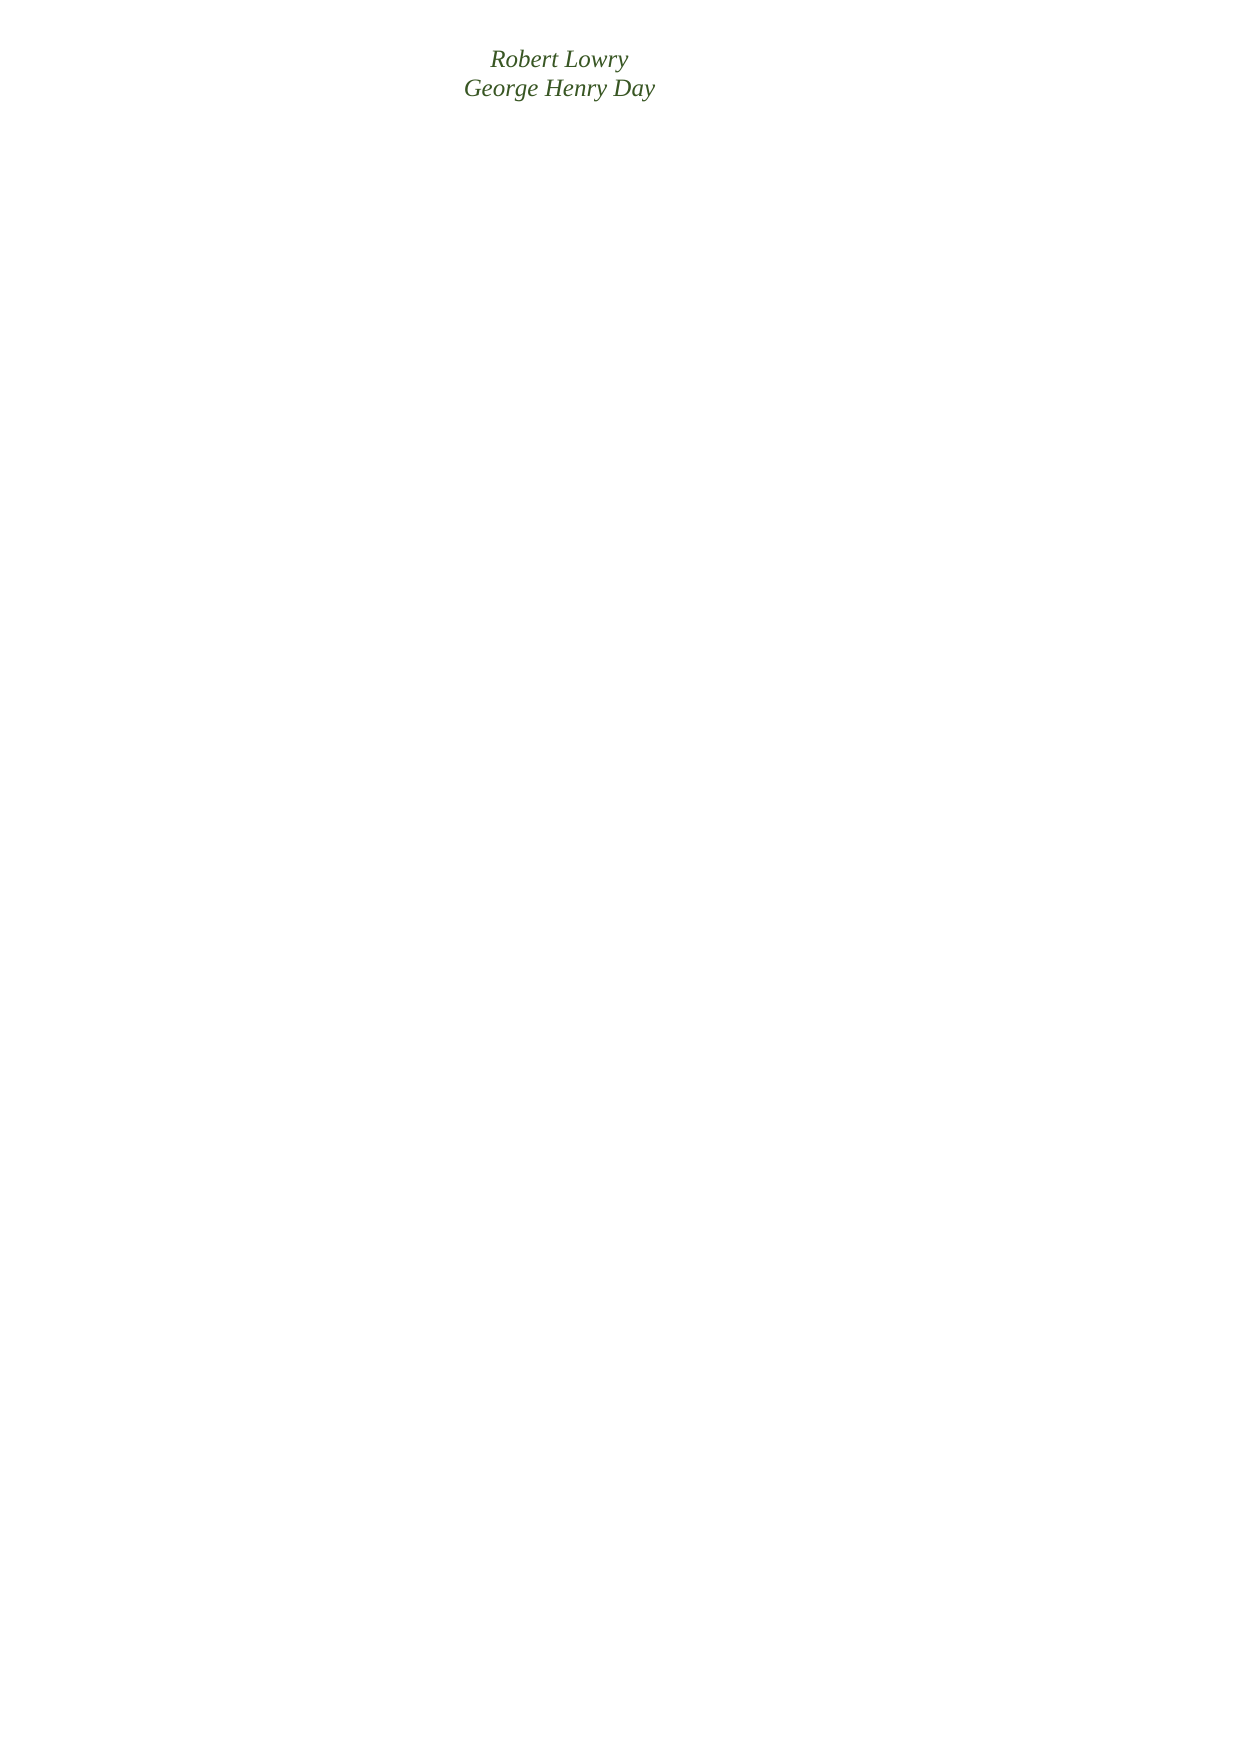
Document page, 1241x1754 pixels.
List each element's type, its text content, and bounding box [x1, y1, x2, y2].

text Robert Lowry George Henry Day [74, 44, 1047, 102]
